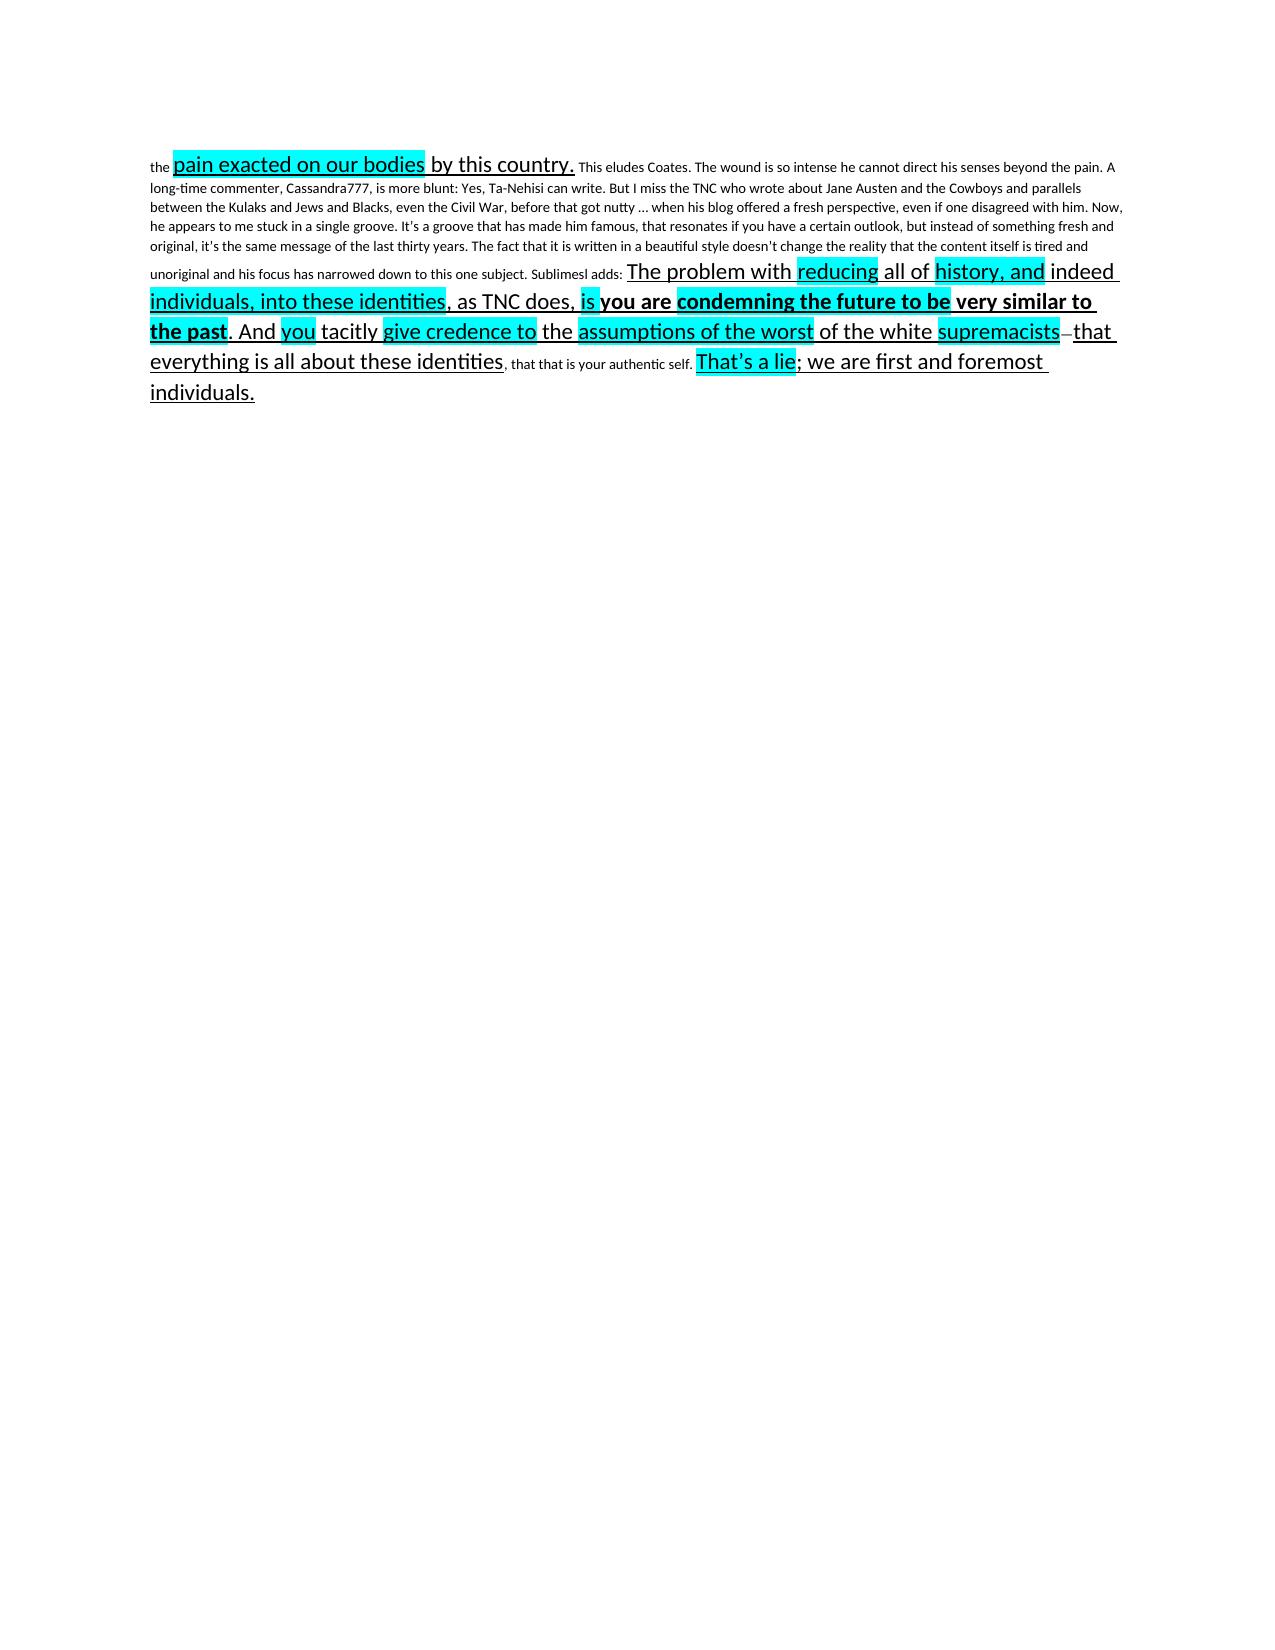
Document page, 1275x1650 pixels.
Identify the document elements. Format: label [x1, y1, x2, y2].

text [150, 150, 1125, 406]
